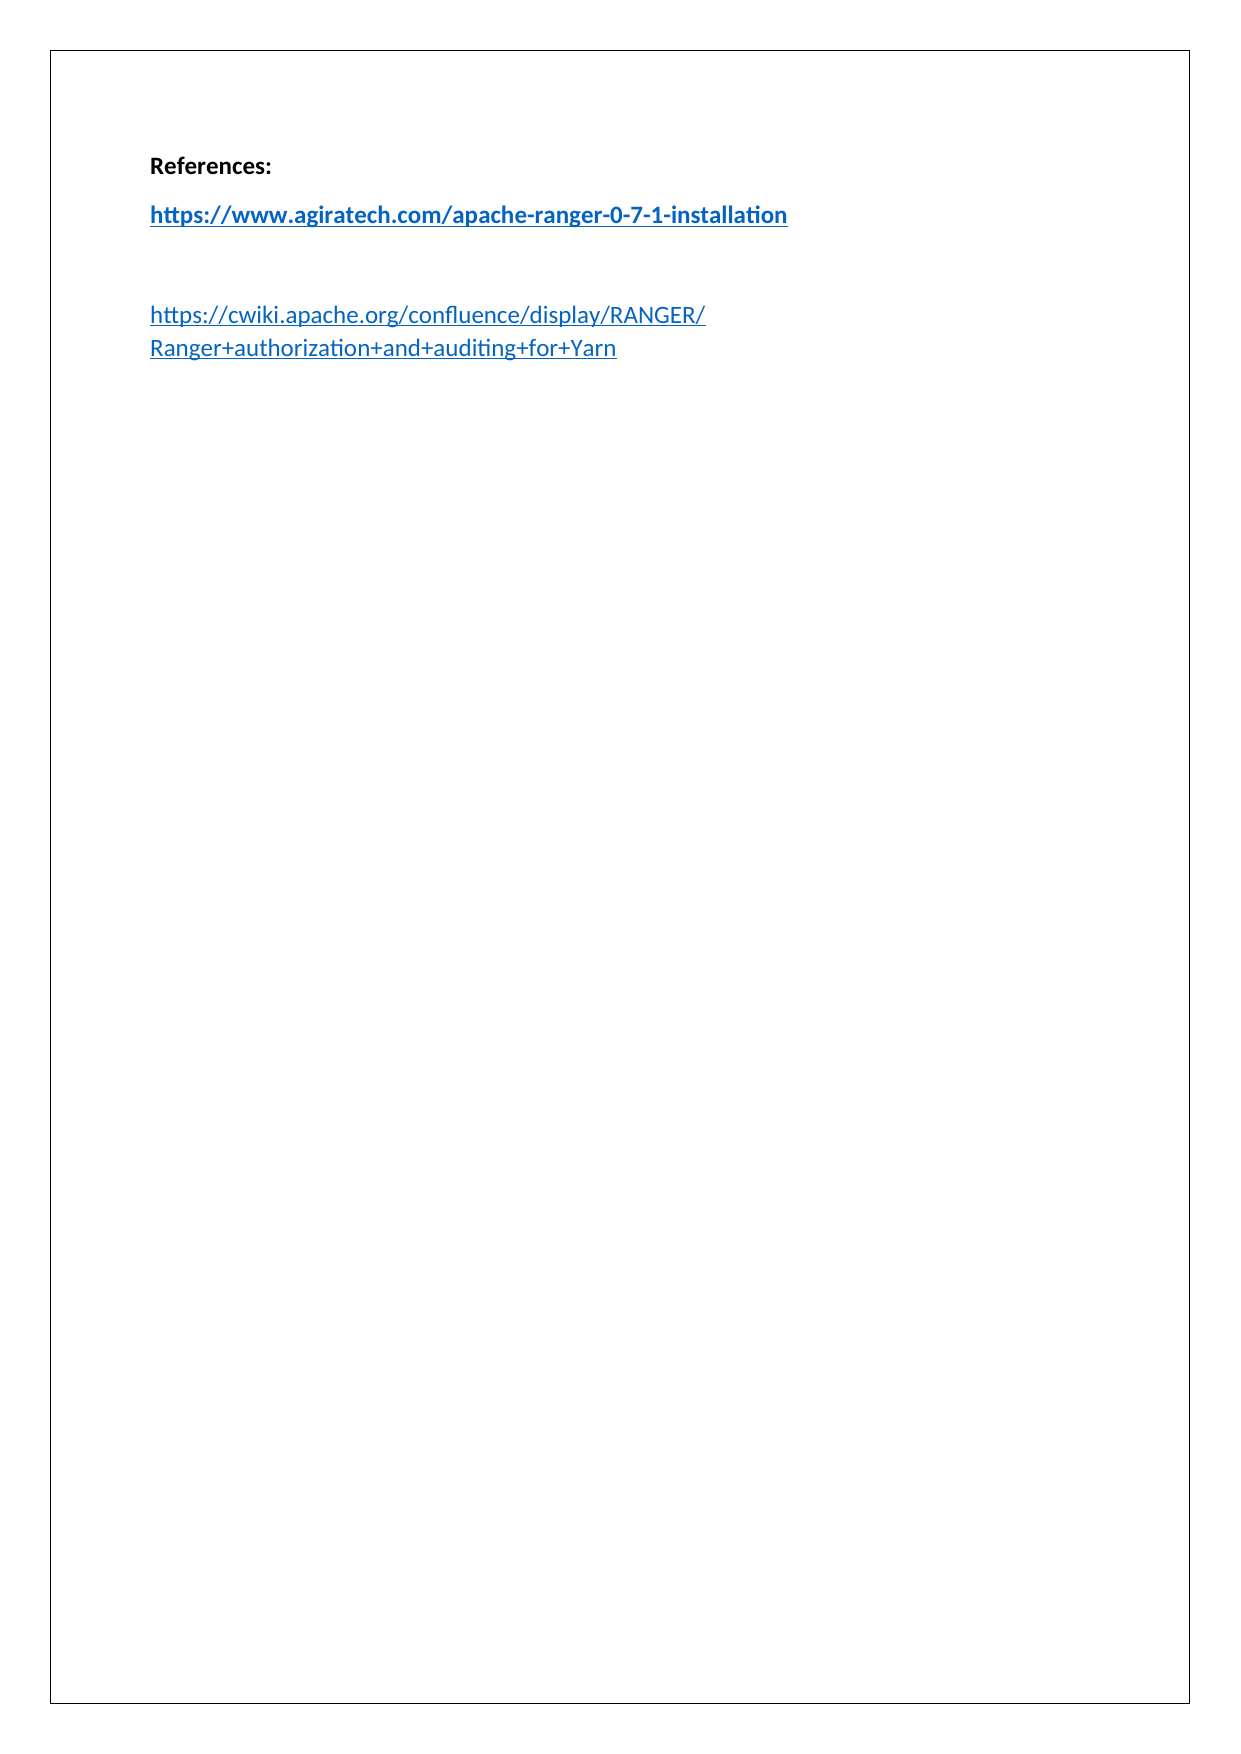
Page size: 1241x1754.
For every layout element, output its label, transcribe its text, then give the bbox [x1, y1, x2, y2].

text References: [150, 150, 1090, 181]
text https://www.agiratech.com/apache-ranger-0-7-1-installation [150, 199, 1090, 230]
text https://cwiki.apache.org/confluence/display/RANGER/Ranger+authorization+and+auditing+for+Yarn [150, 299, 1090, 362]
